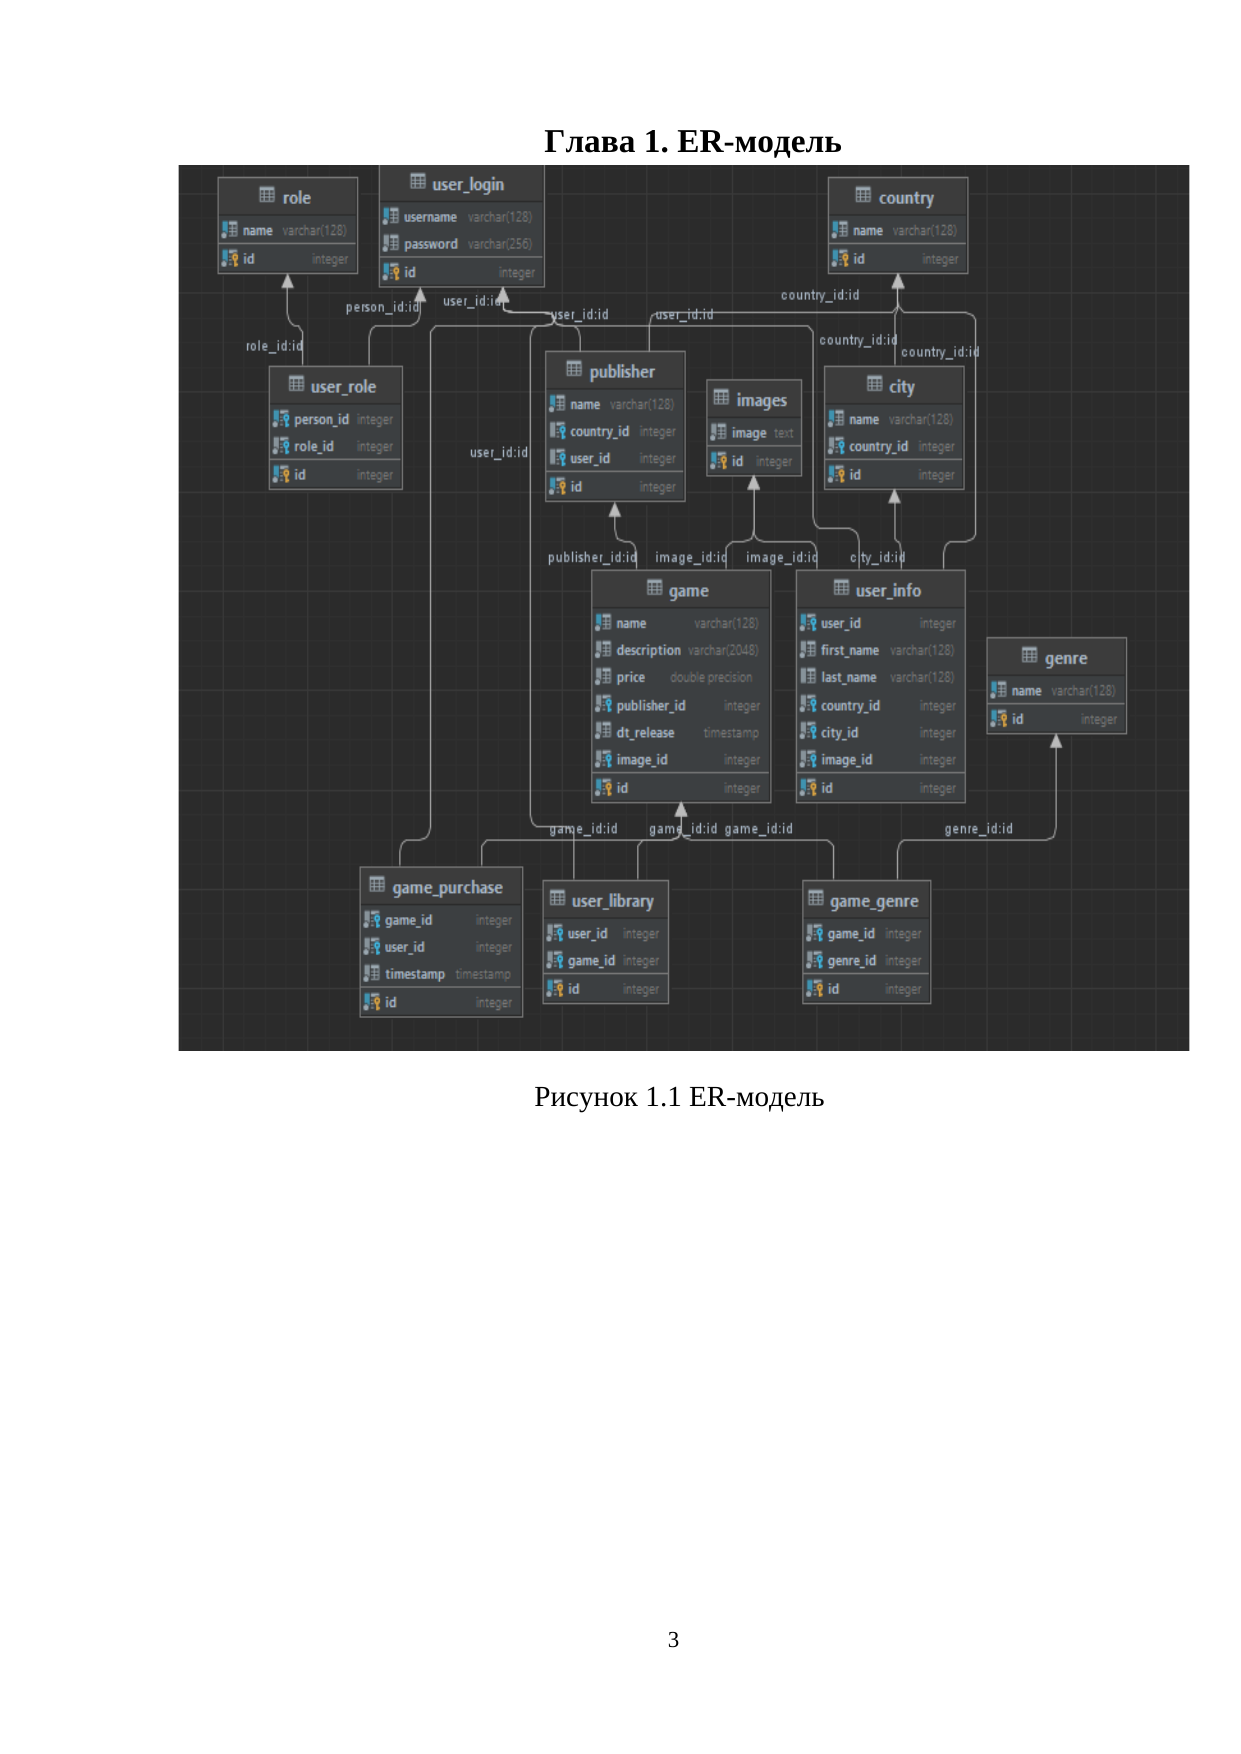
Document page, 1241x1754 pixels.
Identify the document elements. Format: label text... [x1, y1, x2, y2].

picture [178, 165, 1190, 1051]
text Рисунок 1.1 ER-модель [534, 1079, 1232, 1112]
subtitle Глава 1. ER-модель [544, 121, 1232, 160]
